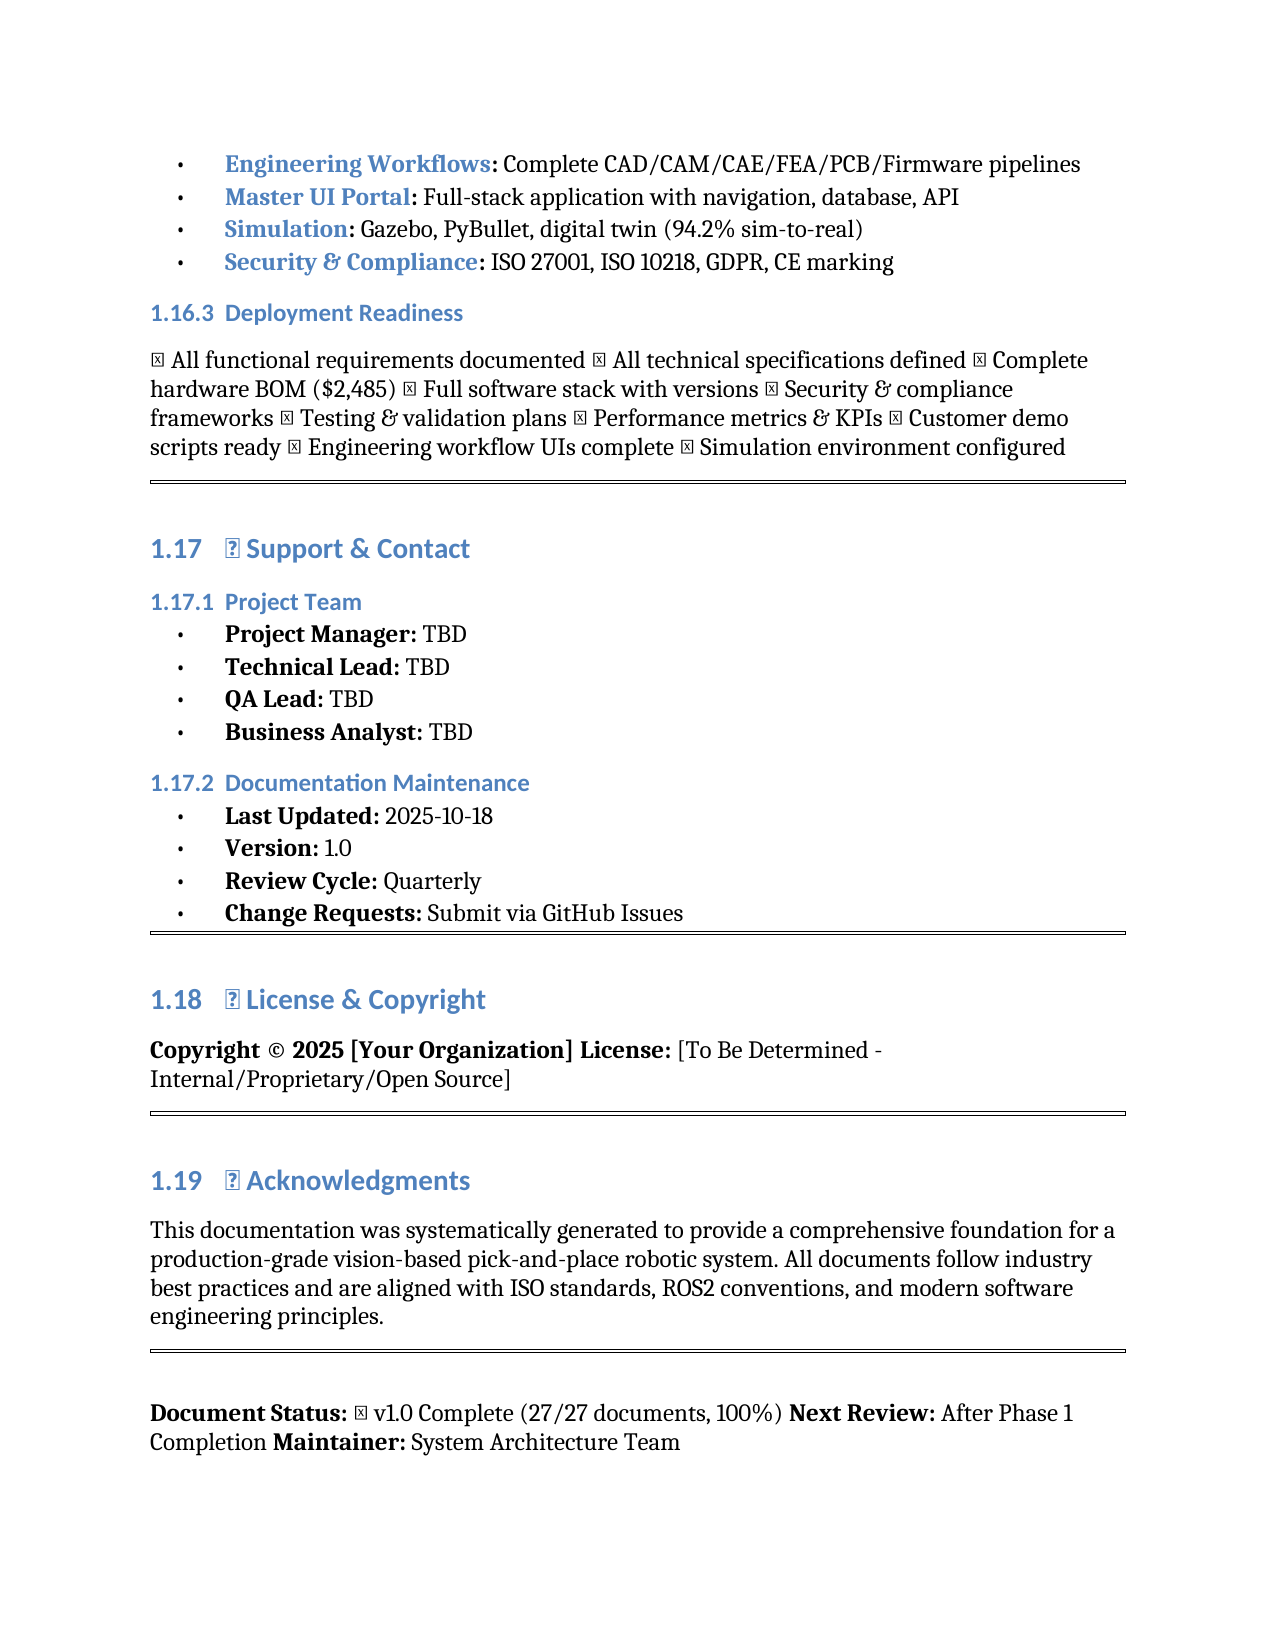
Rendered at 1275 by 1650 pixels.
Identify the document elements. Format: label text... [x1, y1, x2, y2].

list Last Updated: 2025-10-18 [175, 802, 1125, 831]
list Engineering Workflows: Complete CAD/CAM/CAE/FEA/PCB/Firmware pipelines [175, 150, 1125, 179]
subtitle 1.17.1 Project Team [150, 586, 1125, 617]
subtitle 1.17 📞 Support & Contact [150, 530, 1125, 565]
list Review Cycle: Quarterly [175, 867, 1125, 896]
subtitle 1.19 🙏 Acknowledgments [150, 1162, 1125, 1197]
subtitle 1.18 📄 License & Copyright [150, 981, 1125, 1017]
subtitle 1.16.3 Deployment Readiness [150, 297, 1125, 328]
list Change Requests: Submit via GitHub Issues [175, 899, 1125, 928]
list Simulation: Gazebo, PyBullet, digital twin (94.2% sim-to-real) [175, 215, 1125, 244]
subtitle 1.17.2 Documentation Maintenance [150, 767, 1125, 798]
list Master UI Portal: Full-stack application with navigation, database, API [175, 182, 1125, 211]
list Technical Lead: TBD [175, 653, 1125, 682]
list QA Lead: TBD [175, 685, 1125, 714]
text Copyright © 2025 [Your Organization] License: [To Be Determined - Internal/Proprietary/Open Source] [150, 1036, 1125, 1093]
text ✅ All functional requirements documented ✅ All technical specifications defined ✅ Complete hardware BOM ($2,485) ✅ Full software stack with versions ✅ Security & compliance frameworks ✅ Testing & validation plans ✅ Performance metrics & KPIs ✅ Customer demo scripts ready ✅ Engineering workflow UIs complete ✅ Simulation environment configured [150, 346, 1125, 461]
text Document Status: ✅ v1.0 Complete (27/27 documents, 100%) Next Review: After Phase 1 Completion Maintainer: System Architecture Team [150, 1399, 1125, 1457]
list Project Manager: TBD [175, 620, 1125, 649]
text This documentation was systematically generated to provide a comprehensive foundation for a production-grade vision-based pick-and-place robotic system. All documents follow industry best practices and are aligned with ISO standards, ROS2 conventions, and modern software engineering principles. [150, 1216, 1125, 1331]
list Security & Compliance: ISO 27001, ISO 10218, GDPR, CE marking [175, 247, 1125, 276]
list Business Analyst: TBD [175, 718, 1125, 747]
list Version: 1.0 [175, 834, 1125, 863]
